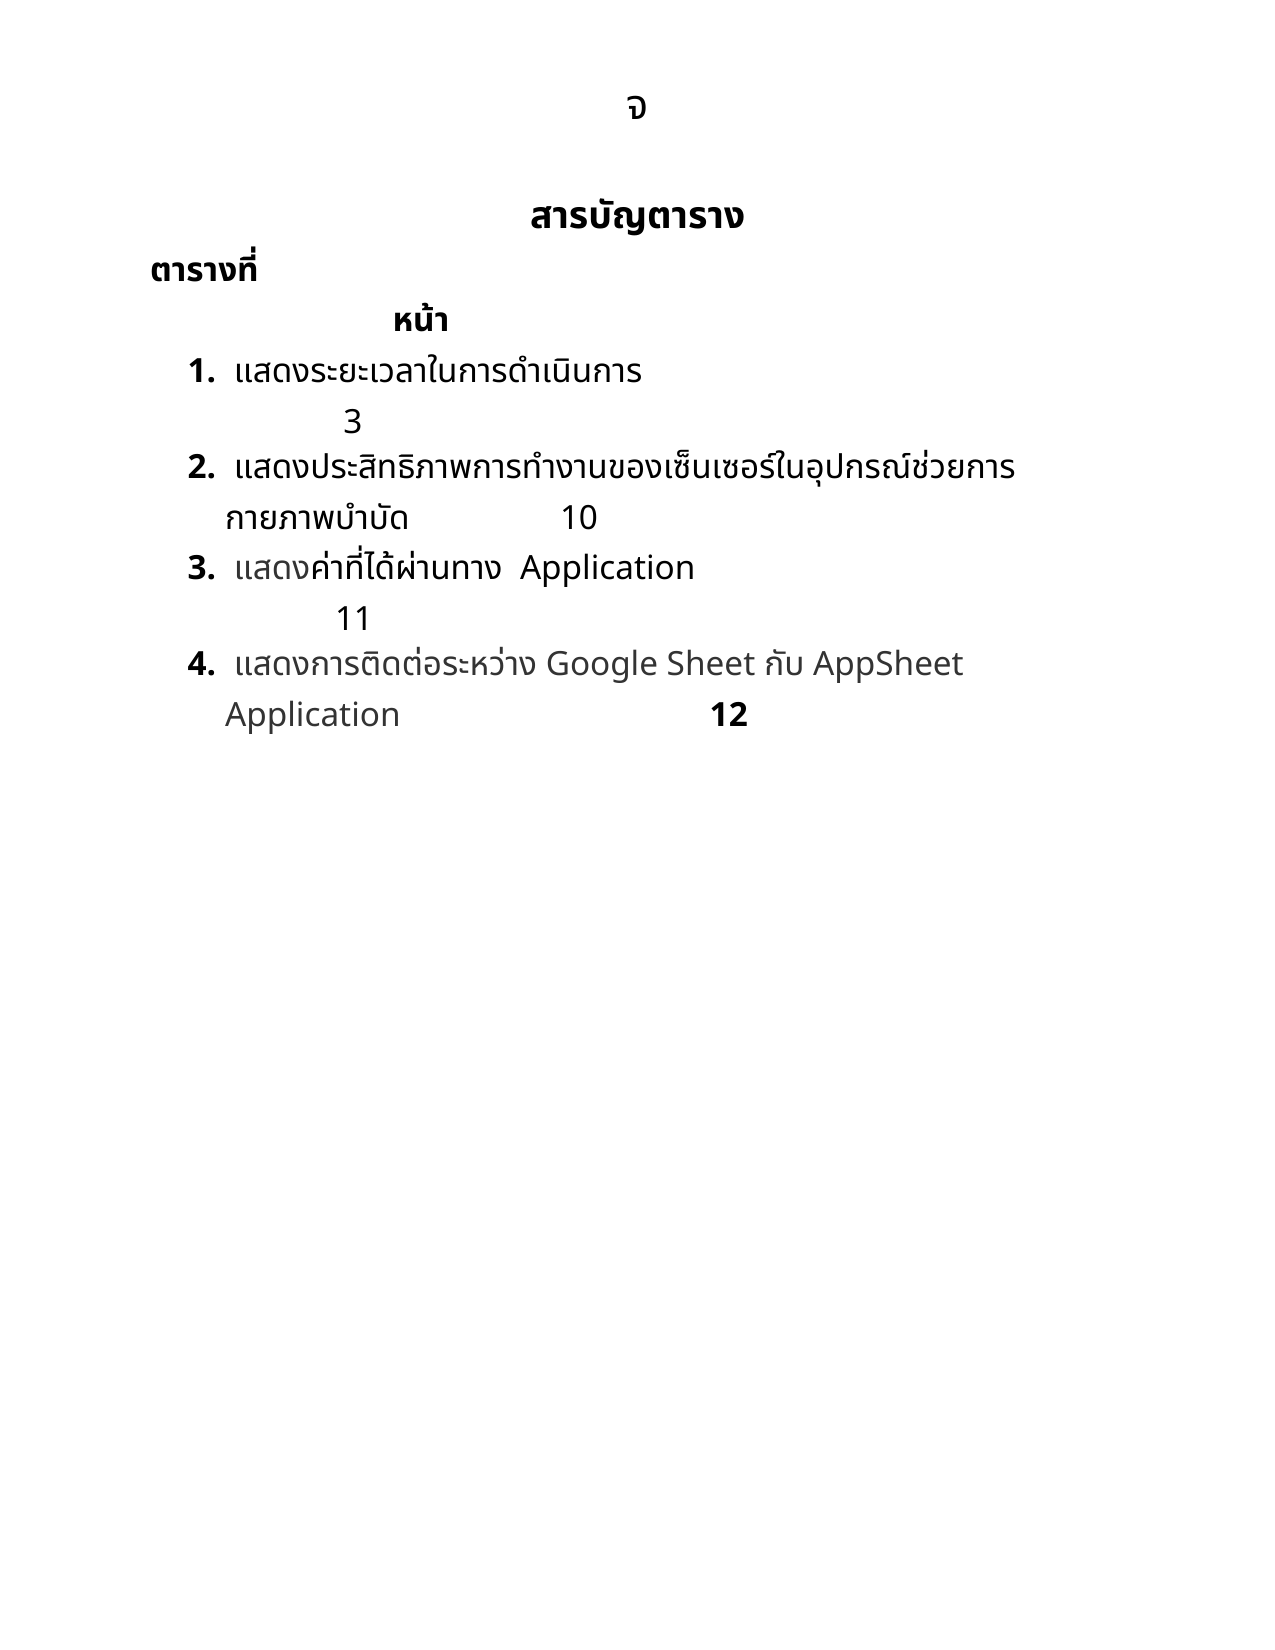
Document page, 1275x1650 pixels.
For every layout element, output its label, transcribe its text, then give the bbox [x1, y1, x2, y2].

list แสดงค่าที่ได้ผ่านทาง Application 11 [187, 544, 1138, 640]
list แสดงประสิทธิภาพการทำงานของเซ็นเซอร์ในอุปกรณ์ช่วยการกายภาพบำบัด 10 [187, 443, 1138, 544]
text ตารางที่ หน้า [150, 246, 1125, 347]
list แสดงระยะเวลาในการดำเนินการ 3 [187, 347, 1138, 443]
text สารบัญตาราง [150, 189, 1125, 246]
list แสดงการติดต่อระหว่าง Google Sheet กับ AppSheet Application 12 [187, 640, 1138, 736]
